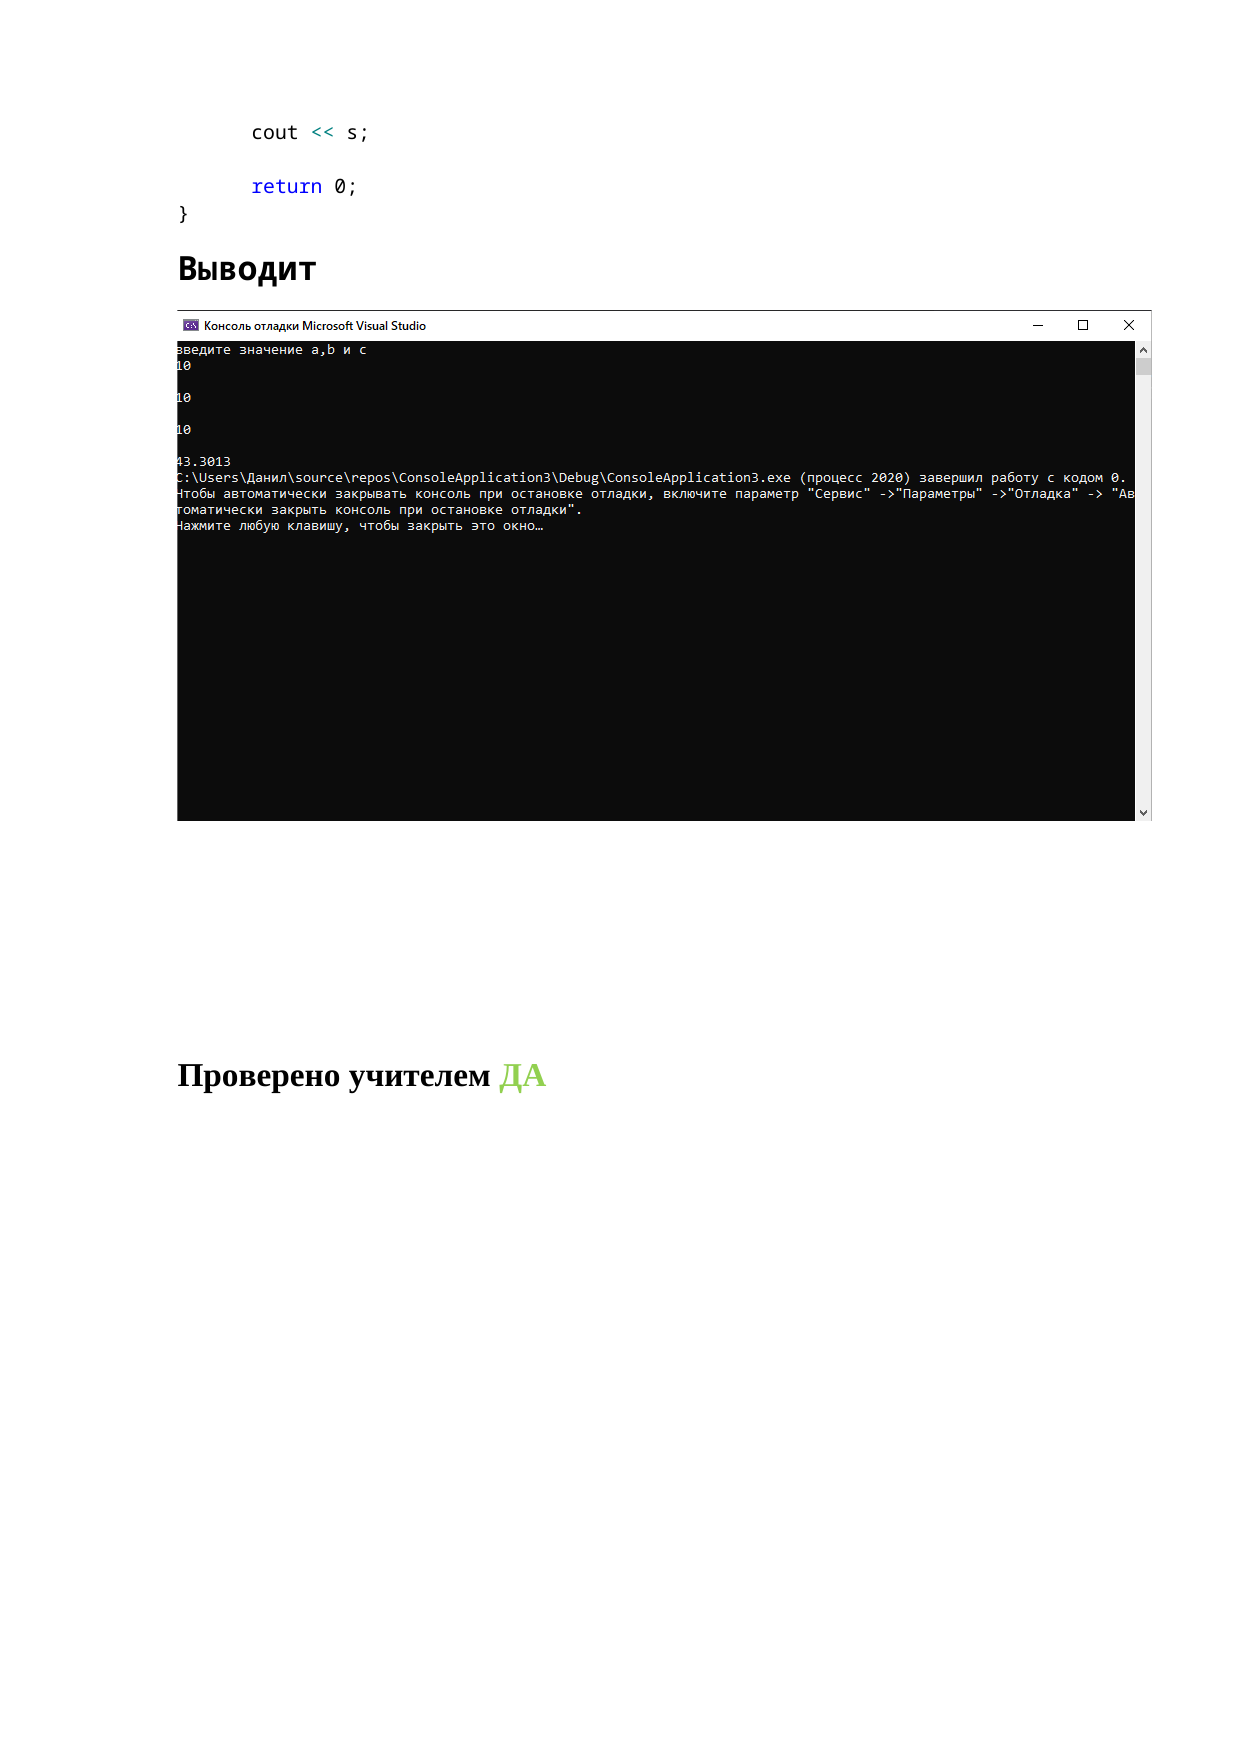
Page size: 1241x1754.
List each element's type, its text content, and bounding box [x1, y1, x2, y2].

text } [177, 199, 1152, 226]
text cout << s; [177, 118, 1152, 145]
text Проверено учителем ДА [177, 1055, 1152, 1093]
text Выводит [177, 245, 1152, 290]
picture [177, 310, 1152, 821]
text return 0; [177, 172, 1152, 199]
